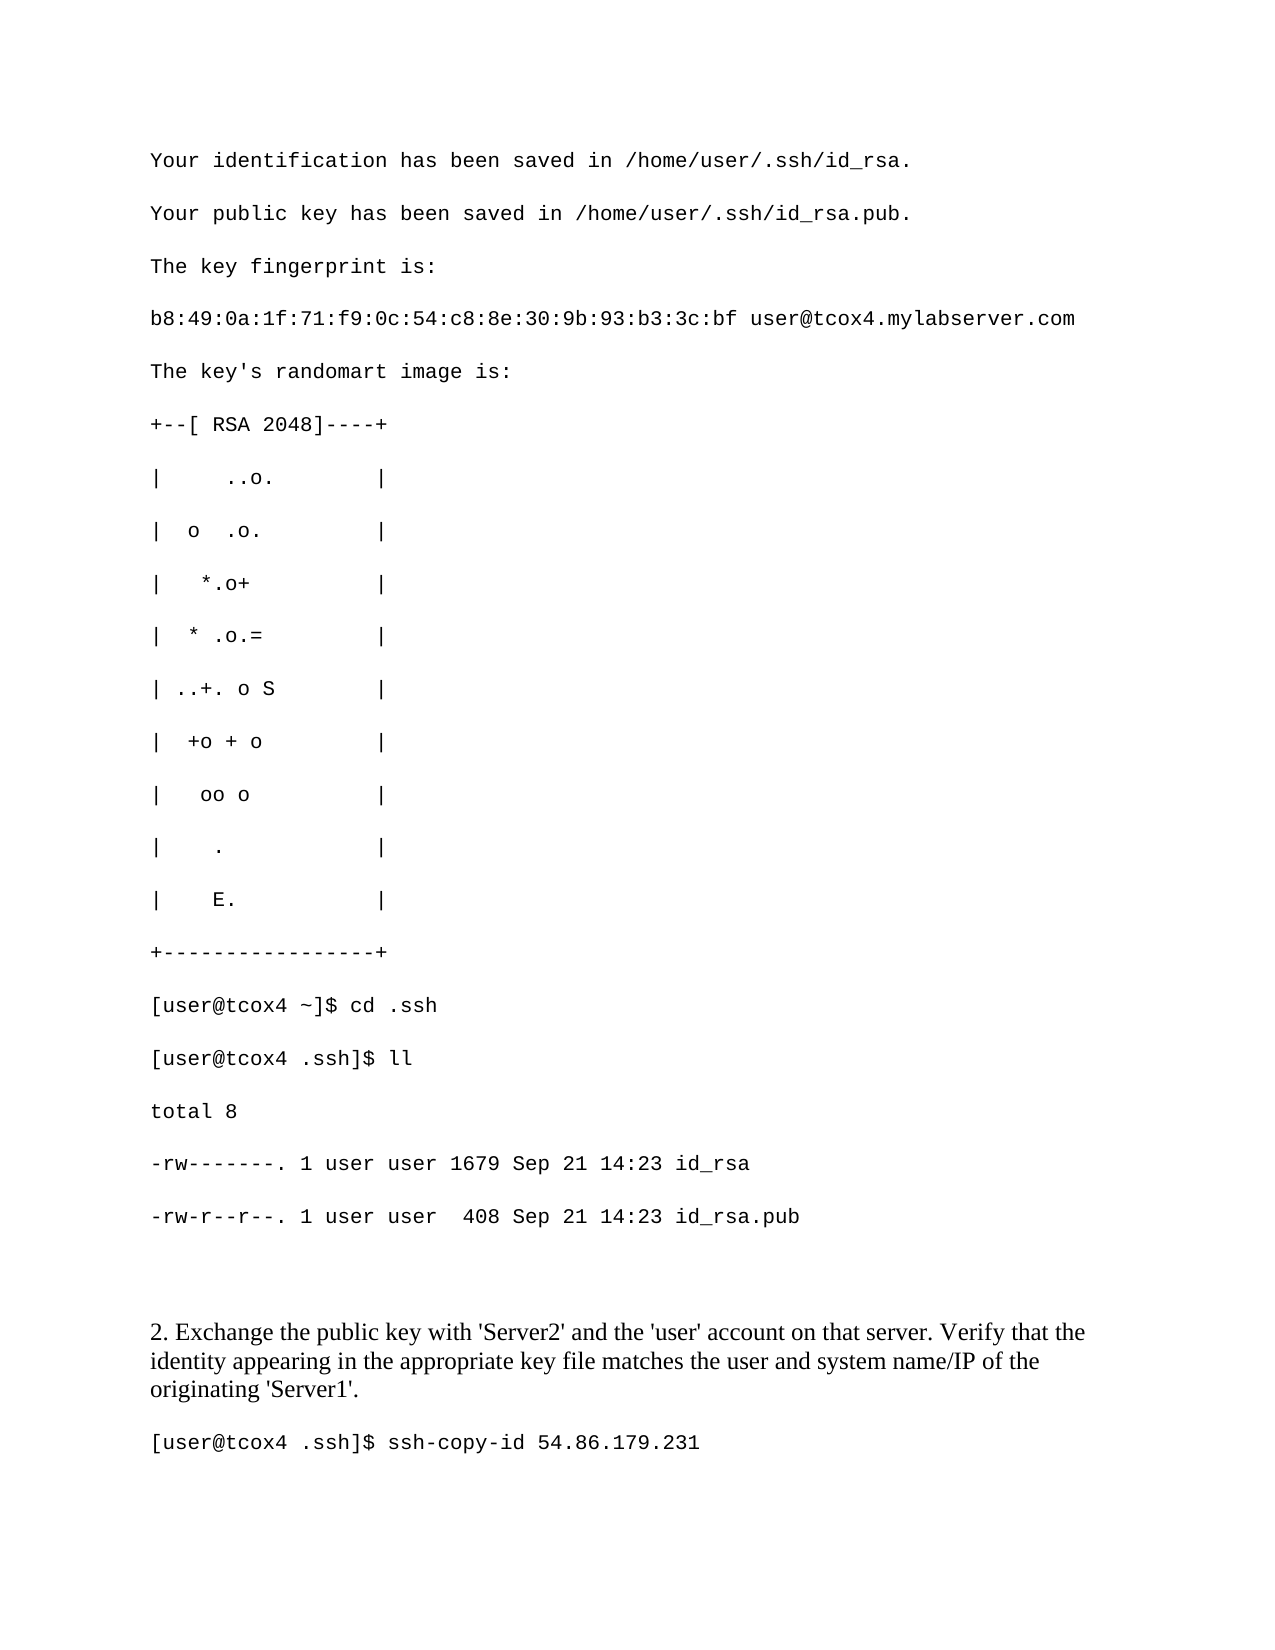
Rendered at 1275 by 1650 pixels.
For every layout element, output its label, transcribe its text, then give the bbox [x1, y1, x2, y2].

text -rw-r--r--. 1 user user 408 Sep 21 14:23 id_rsa.pub [150, 1206, 1125, 1230]
text | *.o+ | [150, 572, 1125, 596]
text | o .o. | [150, 520, 1125, 543]
text | ..+. o S | [150, 678, 1125, 702]
text | . | [150, 837, 1125, 860]
text The key fingerprint is: [150, 256, 1125, 279]
text | +o + o | [150, 731, 1125, 754]
text b8:49:0a:1f:71:f9:0c:54:c8:8e:30:9b:93:b3:3c:bf user@tcox4.mylabserver.com [150, 308, 1125, 332]
text | E. | [150, 889, 1125, 913]
text total 8 [150, 1101, 1125, 1124]
text Your identification has been saved in /home/user/.ssh/id_rsa. [150, 150, 1125, 174]
text Your public key has been saved in /home/user/.ssh/id_rsa.pub. [150, 203, 1125, 226]
text +--[ RSA 2048]----+ [150, 414, 1125, 438]
text [user@tcox4 ~]$ cd .ssh [150, 995, 1125, 1019]
text 2. Exchange the public key with 'Server2' and the 'user' account on that server. Verify that the identity appearing in the appropriate key file matches the user and system name/IP of the originating 'Server1'. [150, 1317, 1125, 1403]
text The key's randomart image is: [150, 361, 1125, 385]
text | ..o. | [150, 467, 1125, 491]
text +-----------------+ [150, 942, 1125, 966]
text -rw-------. 1 user user 1679 Sep 21 14:23 id_rsa [150, 1153, 1125, 1177]
text | * .o.= | [150, 625, 1125, 649]
text [user@tcox4 .ssh]$ ll [150, 1048, 1125, 1071]
text | oo o | [150, 784, 1125, 807]
text [user@tcox4 .ssh]$ ssh-copy-id 54.86.179.231 [150, 1432, 1125, 1456]
